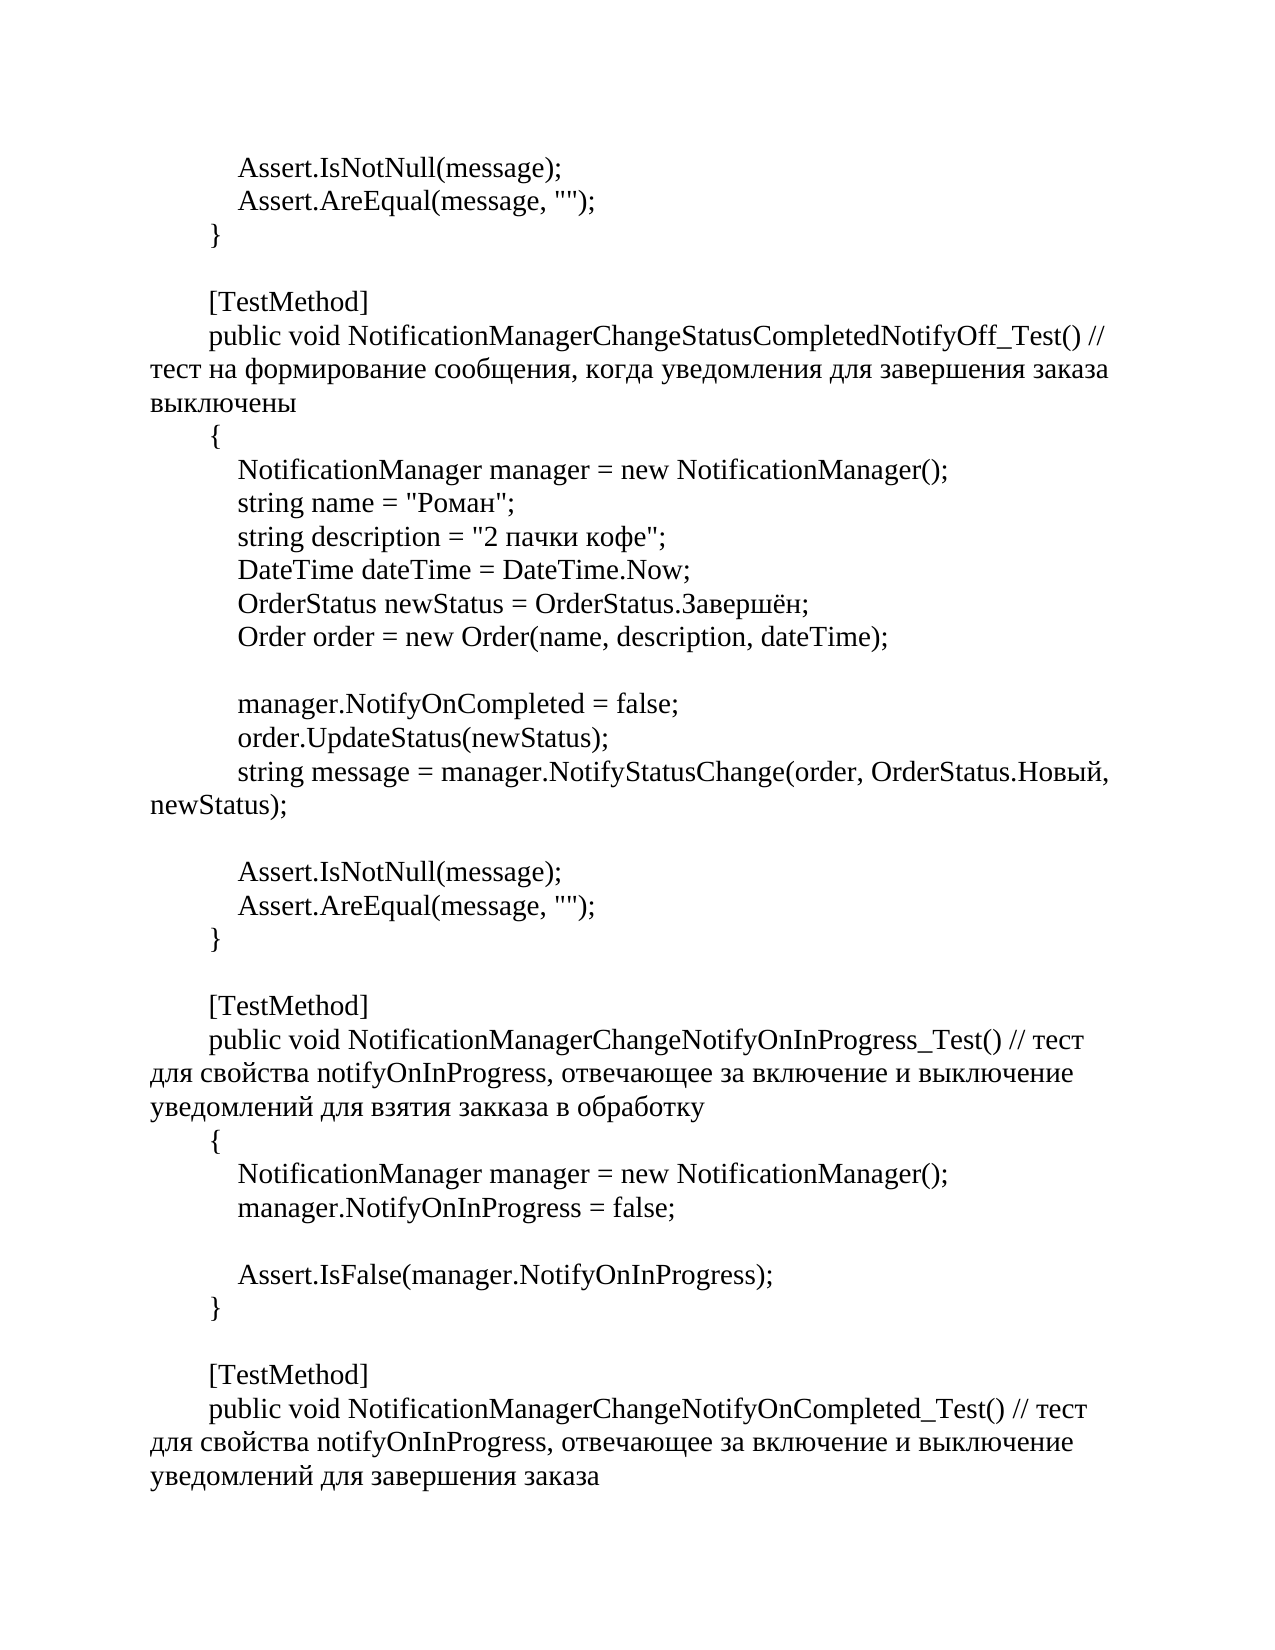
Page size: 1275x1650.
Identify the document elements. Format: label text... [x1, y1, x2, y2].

text public void NotificationManagerChangeStatusCompletedNotifyOff_Test() // тест на формирование сообщения, когда уведомления для завершения заказа выключены [150, 318, 1125, 418]
text } [150, 1290, 1125, 1324]
text NotificationManager manager = new NotificationManager(); [150, 1156, 1125, 1190]
text [TestMethod] [150, 1357, 1125, 1391]
text string message = manager.NotifyStatusChange(order, OrderStatus.Новый, newStatus); [150, 754, 1125, 821]
text string description = "2 пачки кофе"; [150, 519, 1125, 552]
text } [150, 921, 1125, 955]
text manager.NotifyOnInProgress = false; [150, 1190, 1125, 1223]
text { [150, 1123, 1125, 1156]
text order.UpdateStatus(newStatus); [150, 720, 1125, 754]
text Assert.IsFalse(manager.NotifyOnInProgress); [150, 1257, 1125, 1290]
text [TestMethod] [150, 988, 1125, 1022]
text Assert.IsNotNull(message); [150, 150, 1125, 183]
text DateTime dateTime = DateTime.Now; [150, 552, 1125, 586]
text manager.NotifyOnCompleted = false; [150, 687, 1125, 720]
text Assert.AreEqual(message, ""); [150, 183, 1125, 217]
text public void NotificationManagerChangeNotifyOnInProgress_Test() // тест для свойства notifyOnInProgress, отвечающее за включение и выключение уведомлений для взятия закказа в обработку [150, 1022, 1125, 1123]
text Order order = new Order(name, description, dateTime); [150, 619, 1125, 653]
text OrderStatus newStatus = OrderStatus.Завершён; [150, 586, 1125, 619]
text string name = "Роман"; [150, 485, 1125, 519]
text Assert.IsNotNull(message); [150, 854, 1125, 888]
text [TestMethod] [150, 284, 1125, 318]
text public void NotificationManagerChangeNotifyOnCompleted_Test() // тест для свойства notifyOnInProgress, отвечающее за включение и выключение уведомлений для завершения заказа [150, 1391, 1125, 1492]
text Assert.AreEqual(message, ""); [150, 888, 1125, 921]
text } [150, 217, 1125, 251]
text { [150, 418, 1125, 452]
text NotificationManager manager = new NotificationManager(); [150, 452, 1125, 485]
